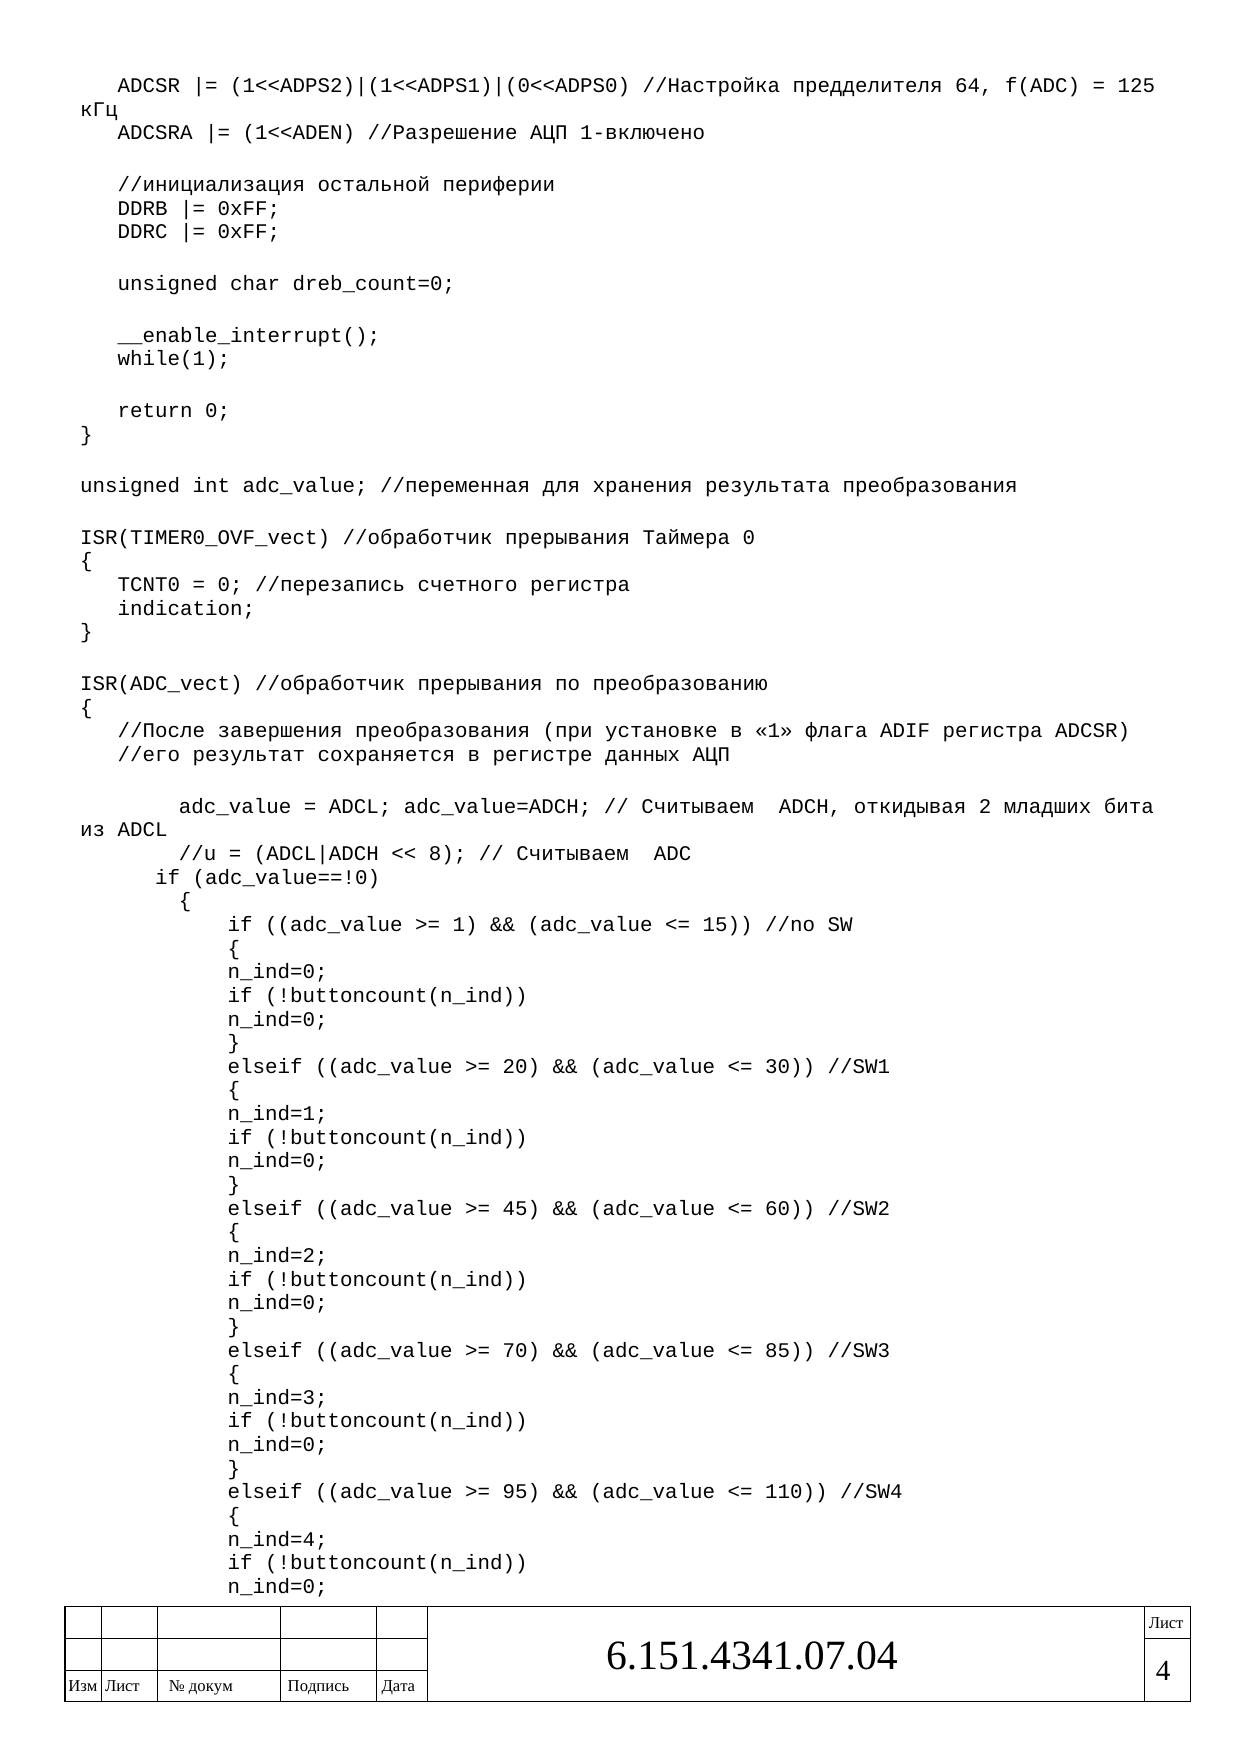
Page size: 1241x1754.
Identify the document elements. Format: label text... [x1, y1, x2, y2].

text unsigned int adc_value; //переменная для хранения результата преобразования [80, 475, 1161, 499]
text { [80, 1221, 1161, 1245]
text return 0; [80, 400, 1161, 423]
text { [80, 1505, 1161, 1529]
text n_ind=0; [80, 1150, 1161, 1174]
text n_ind=0; [80, 1292, 1161, 1316]
text if (!buttoncount(n_ind)) [80, 1552, 1161, 1576]
text if ((adc_value >= 1) && (adc_value <= 15)) //no SW [80, 914, 1161, 938]
text } [80, 1316, 1161, 1339]
text elseif ((adc_value >= 95) && (adc_value <= 110)) //SW4 [80, 1481, 1161, 1505]
text n_ind=4; [80, 1529, 1161, 1552]
text n_ind=1; [80, 1103, 1161, 1127]
text if (!buttoncount(n_ind)) [80, 1411, 1161, 1434]
text //его результат сохраняется в регистре данных АЦП [80, 744, 1161, 768]
text n_ind=0; [80, 961, 1161, 985]
text n_ind=2; [80, 1245, 1161, 1269]
text ADCSR |= (1<<ADPS2)|(1<<ADPS1)|(0<<ADPS0) //Настройка предделителя 64, f(ADC) = 125 кГц [80, 75, 1161, 122]
text if (!buttoncount(n_ind)) [80, 1127, 1161, 1150]
text { [80, 938, 1161, 961]
text //После завершения преобразования (при установке в «1» флага ADIF регистра ADCSR) [80, 720, 1161, 744]
text } [80, 423, 1161, 447]
text { [80, 1363, 1161, 1387]
text DDRB |= 0xFF; [80, 198, 1161, 221]
text elseif ((adc_value >= 20) && (adc_value <= 30)) //SW1 [80, 1056, 1161, 1079]
text //u = (ADCL|ADCH << 8); // Считываем ADC [80, 843, 1161, 867]
text elseif ((adc_value >= 70) && (adc_value <= 85)) //SW3 [80, 1339, 1161, 1363]
text TCNT0 = 0; //перезапись счетного регистра [80, 574, 1161, 598]
text //инициализация остальной периферии [80, 174, 1161, 198]
text } [80, 1032, 1161, 1056]
text adc_value = ADCL; adc_value=ADCH; // Считываем ADCH, откидывая 2 младших бита из ADCL [80, 796, 1161, 843]
text n_ind=3; [80, 1387, 1161, 1411]
text { [80, 890, 1161, 914]
text if (!buttoncount(n_ind)) [80, 1269, 1161, 1292]
text } [80, 1174, 1161, 1198]
text indication; [80, 598, 1161, 621]
text { [80, 697, 1161, 720]
text ISR(ADC_vect) //обработчик прерывания по преобразованию [80, 673, 1161, 697]
text { [80, 1079, 1161, 1103]
text if (adc_value==!0) [80, 867, 1161, 890]
text elseif ((adc_value >= 45) && (adc_value <= 60)) //SW2 [80, 1198, 1161, 1221]
text } [80, 1458, 1161, 1481]
text while(1); [80, 348, 1161, 372]
text unsigned char dreb_count=0; [80, 273, 1161, 297]
text n_ind=0; [80, 1434, 1161, 1458]
text { [80, 551, 1161, 574]
text n_ind=0; [80, 1008, 1161, 1032]
text } [80, 621, 1161, 645]
text ISR(TIMER0_OVF_vect) //обработчик прерывания Таймера 0 [80, 527, 1161, 551]
text n_ind=0; [80, 1576, 1161, 1600]
text ADCSRA |= (1<<ADEN) //Разрешение АЦП 1-включено [80, 122, 1161, 146]
text __enable_interrupt(); [80, 324, 1161, 348]
text if (!buttoncount(n_ind)) [80, 985, 1161, 1008]
text DDRC |= 0xFF; [80, 221, 1161, 245]
